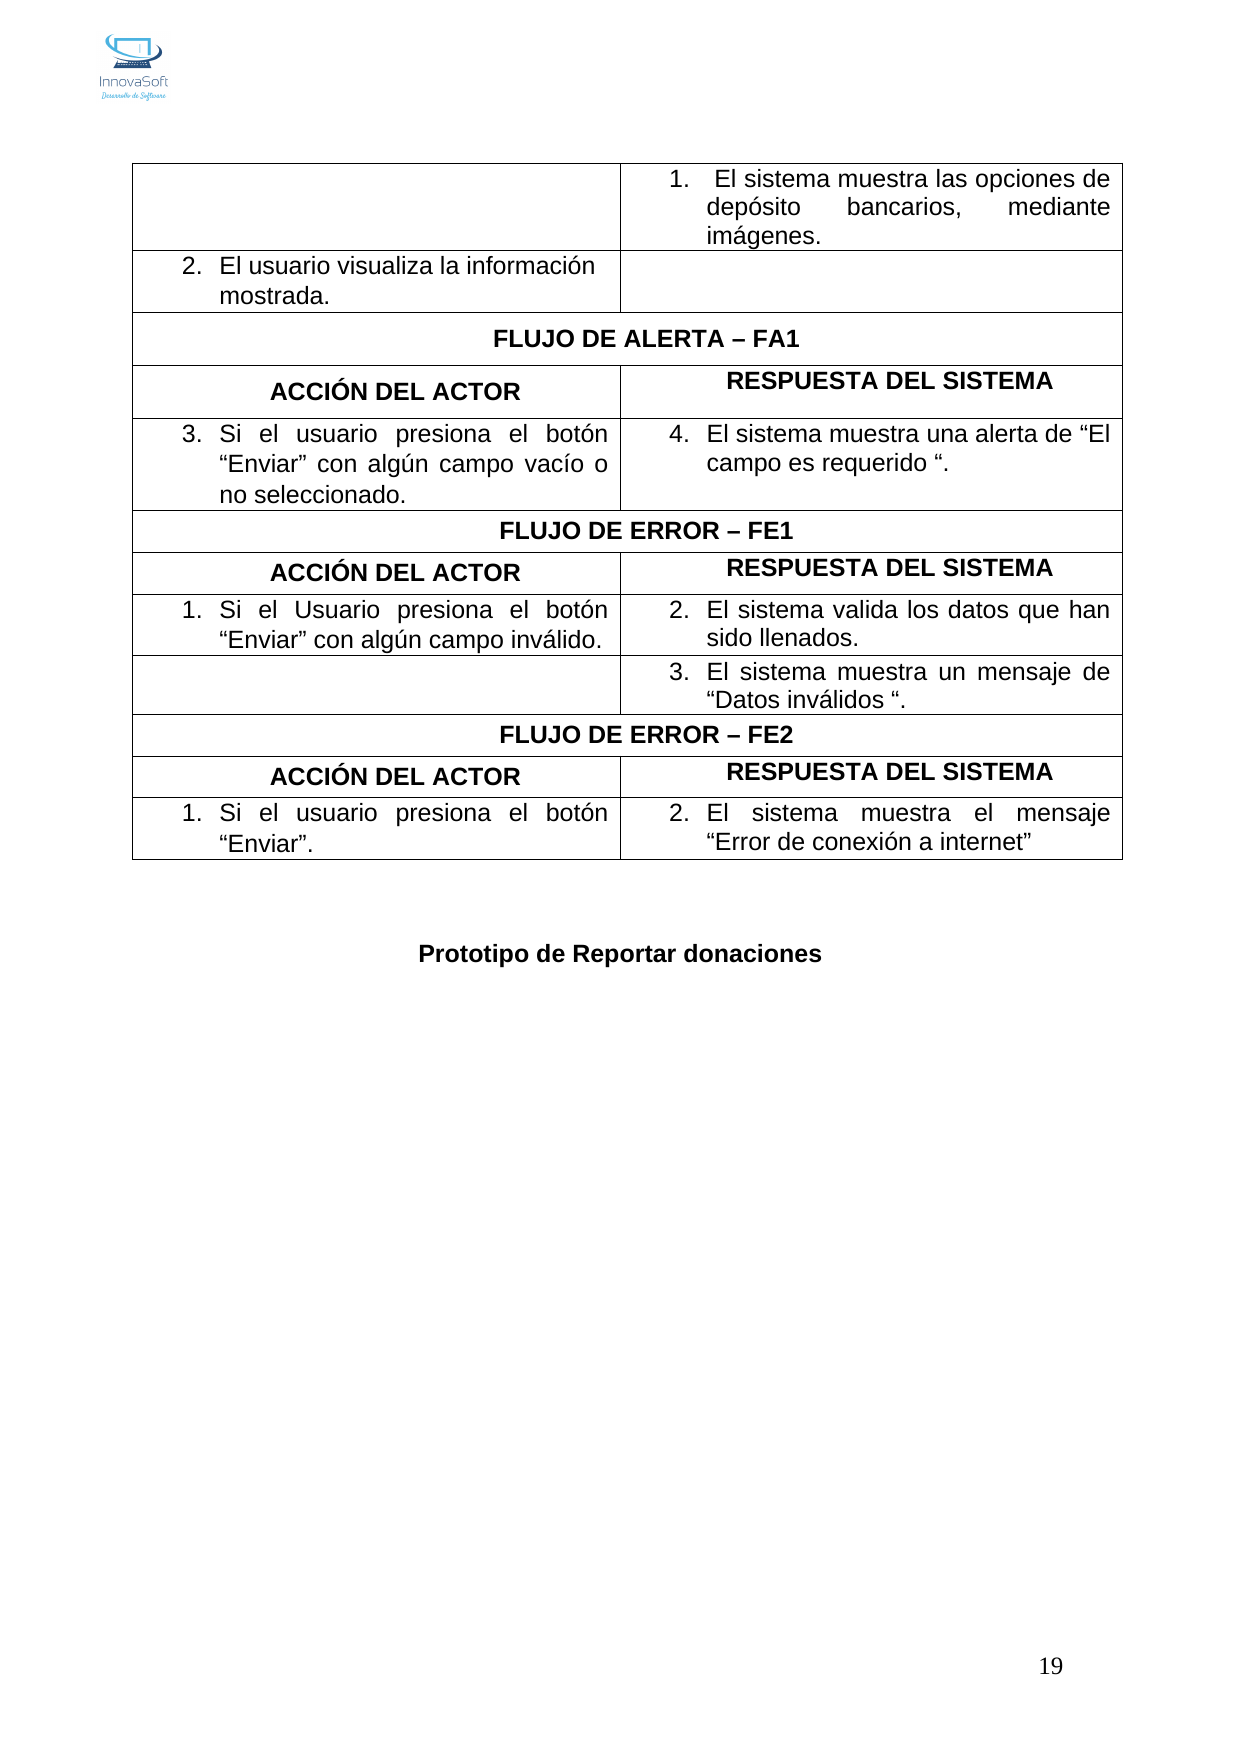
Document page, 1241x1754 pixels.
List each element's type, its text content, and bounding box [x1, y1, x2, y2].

table_cell El usuario visualiza la información mostrada. [133, 251, 620, 312]
table_cell RESPUESTA DEL SISTEMA [621, 553, 1122, 593]
text Prototipo de Reportar donaciones [177, 939, 1063, 968]
table_cell [621, 251, 1122, 312]
table_cell FLUJO DE ERROR – FE1 [133, 511, 1122, 552]
table_cell FLUJO DE ALERTA – FA1 [133, 313, 1122, 365]
table_cell El sistema muestra una alerta de “El campo es requerido “. [621, 419, 1122, 510]
table_cell El sistema muestra las opciones de depósito bancarios, mediante imágenes. [621, 164, 1122, 250]
table_cell RESPUESTA DEL SISTEMA [621, 757, 1122, 797]
table_cell El sistema valida los datos que han sido llenados. [621, 595, 1122, 655]
table_cell ACCIÓN DEL ACTOR [133, 553, 620, 593]
table_cell Si el usuario presiona el botón “Enviar” con algún campo vacío o no seleccionado. [133, 419, 620, 510]
table_cell [133, 656, 620, 714]
table_cell El sistema muestra un mensaje de “Datos inválidos “. [621, 656, 1122, 714]
table_cell Si el Usuario presiona el botón “Enviar” con algún campo inválido. [133, 595, 620, 655]
table_cell ACCIÓN DEL ACTOR [133, 366, 620, 418]
table_cell [133, 164, 620, 250]
table_cell ACCIÓN DEL ACTOR [133, 757, 620, 797]
table_cell FLUJO DE ERROR – FE2 [133, 715, 1122, 756]
picture [96, 31, 172, 104]
table_cell El sistema muestra el mensaje “Error de conexión a internet” [621, 798, 1122, 859]
table_cell Si el usuario presiona el botón “Enviar”. [133, 798, 620, 859]
table_cell RESPUESTA DEL SISTEMA [621, 366, 1122, 418]
